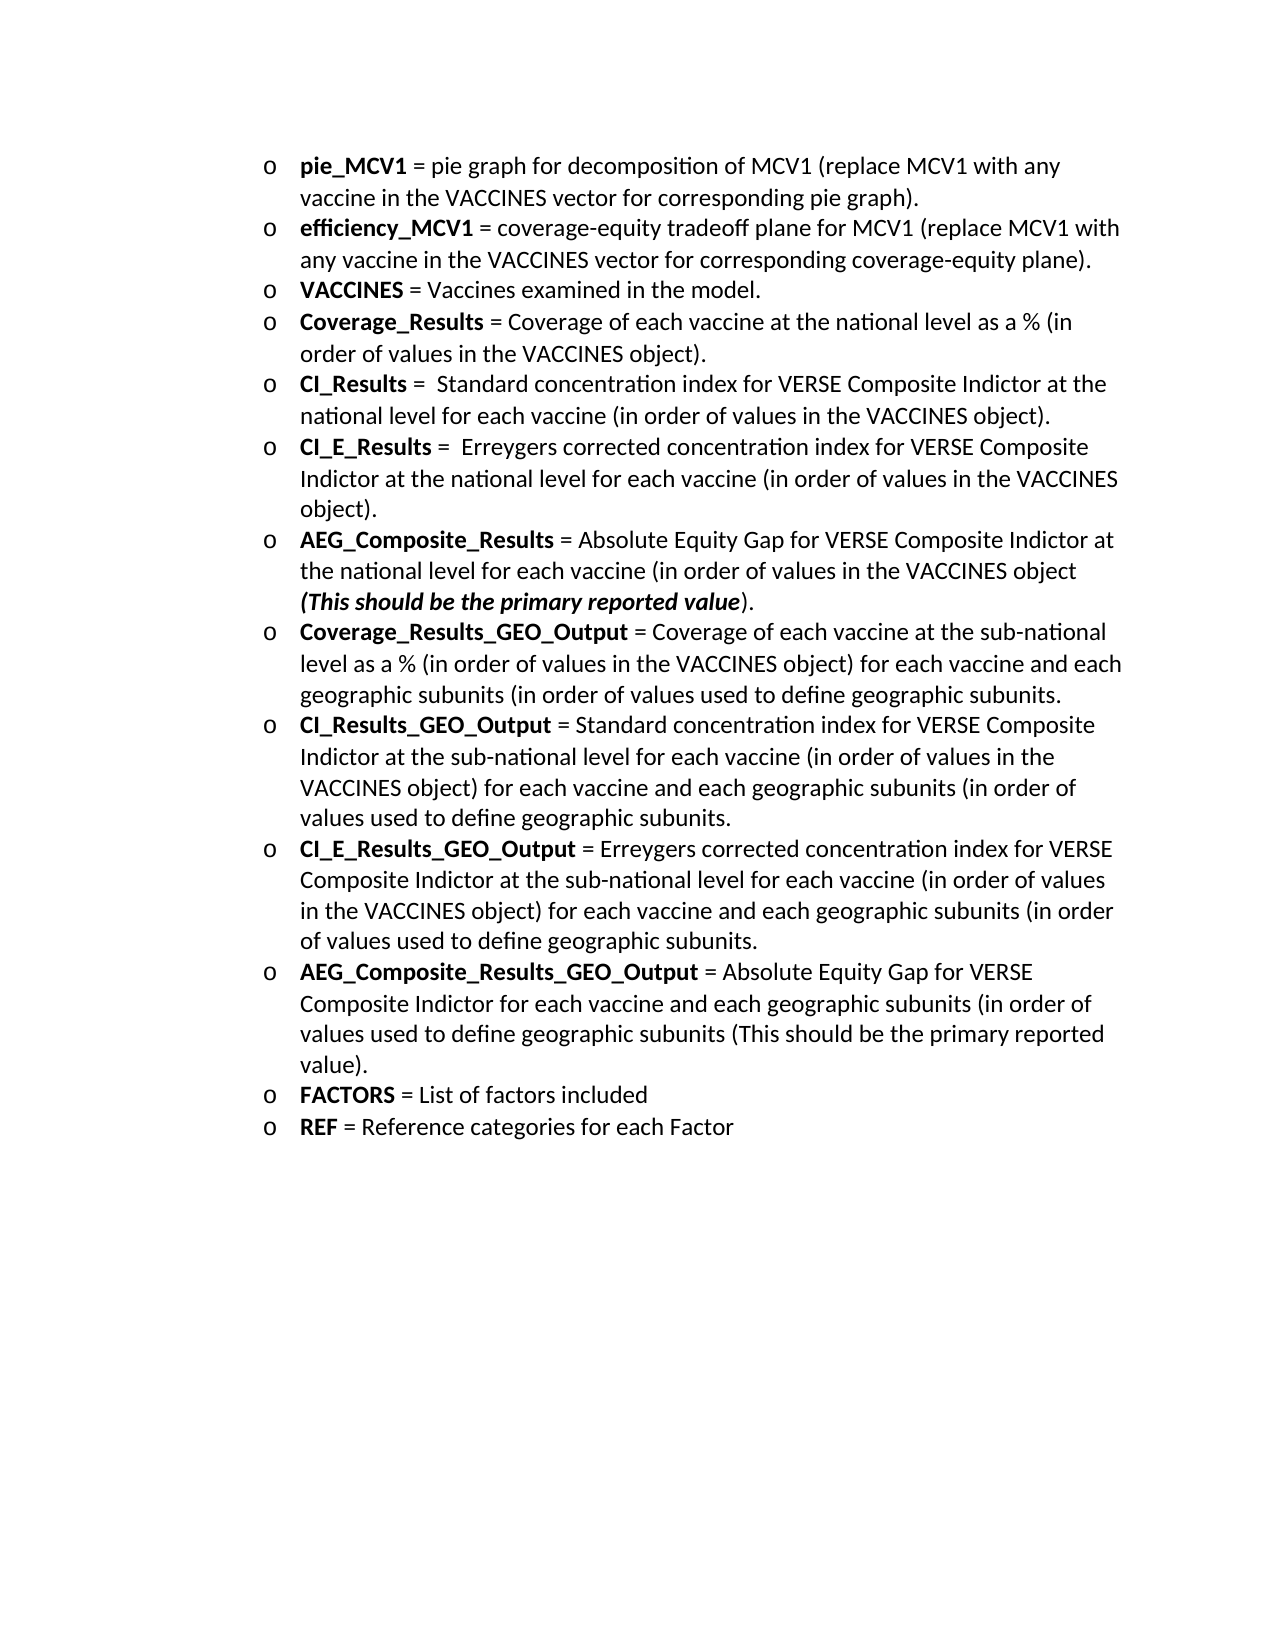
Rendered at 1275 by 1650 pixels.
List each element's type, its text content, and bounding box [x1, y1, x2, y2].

list CI_E_Results = Erreygers corrected concentration index for VERSE Composite Indictor at the national level for each vaccine (in order of values in the VACCINES object). [262, 431, 1125, 524]
list AEG_Composite_Results_GEO_Output = Absolute Equity Gap for VERSE Composite Indictor for each vaccine and each geographic subunits (in order of values used to define geographic subunits (This should be the primary reported value). [262, 956, 1125, 1079]
list AEG_Composite_Results = Absolute Equity Gap for VERSE Composite Indictor at the national level for each vaccine (in order of values in the VACCINES object (This should be the primary reported value). [262, 524, 1125, 617]
list CI_Results = Standard concentration index for VERSE Composite Indictor at the national level for each vaccine (in order of values in the VACCINES object). [262, 369, 1125, 431]
list efficiency_MCV1 = coverage-equity tradeoff plane for MCV1 (replace MCV1 with any vaccine in the VACCINES vector for corresponding coverage-equity plane). [262, 212, 1125, 274]
list Coverage_Results = Coverage of each vaccine at the national level as a % (in order of values in the VACCINES object). [262, 306, 1125, 369]
list pie_MCV1 = pie graph for decomposition of MCV1 (replace MCV1 with any vaccine in the VACCINES vector for corresponding pie graph). [262, 150, 1125, 212]
list CI_Results_GEO_Output = Standard concentration index for VERSE Composite Indictor at the sub-national level for each vaccine (in order of values in the VACCINES object) for each vaccine and each geographic subunits (in order of values used to define geographic subunits. [262, 709, 1125, 833]
list VACCINES = Vaccines examined in the model. [262, 274, 1125, 306]
list FACTORS = List of factors included [262, 1079, 1125, 1111]
list CI_E_Results_GEO_Output = Erreygers corrected concentration index for VERSE Composite Indictor at the sub-national level for each vaccine (in order of values in the VACCINES object) for each vaccine and each geographic subunits (in order of values used to define geographic subunits. [262, 833, 1125, 956]
list REF = Reference categories for each Factor [262, 1111, 1125, 1143]
list Coverage_Results_GEO_Output = Coverage of each vaccine at the sub-national level as a % (in order of values in the VACCINES object) for each vaccine and each geographic subunits (in order of values used to define geographic subunits. [262, 617, 1125, 709]
